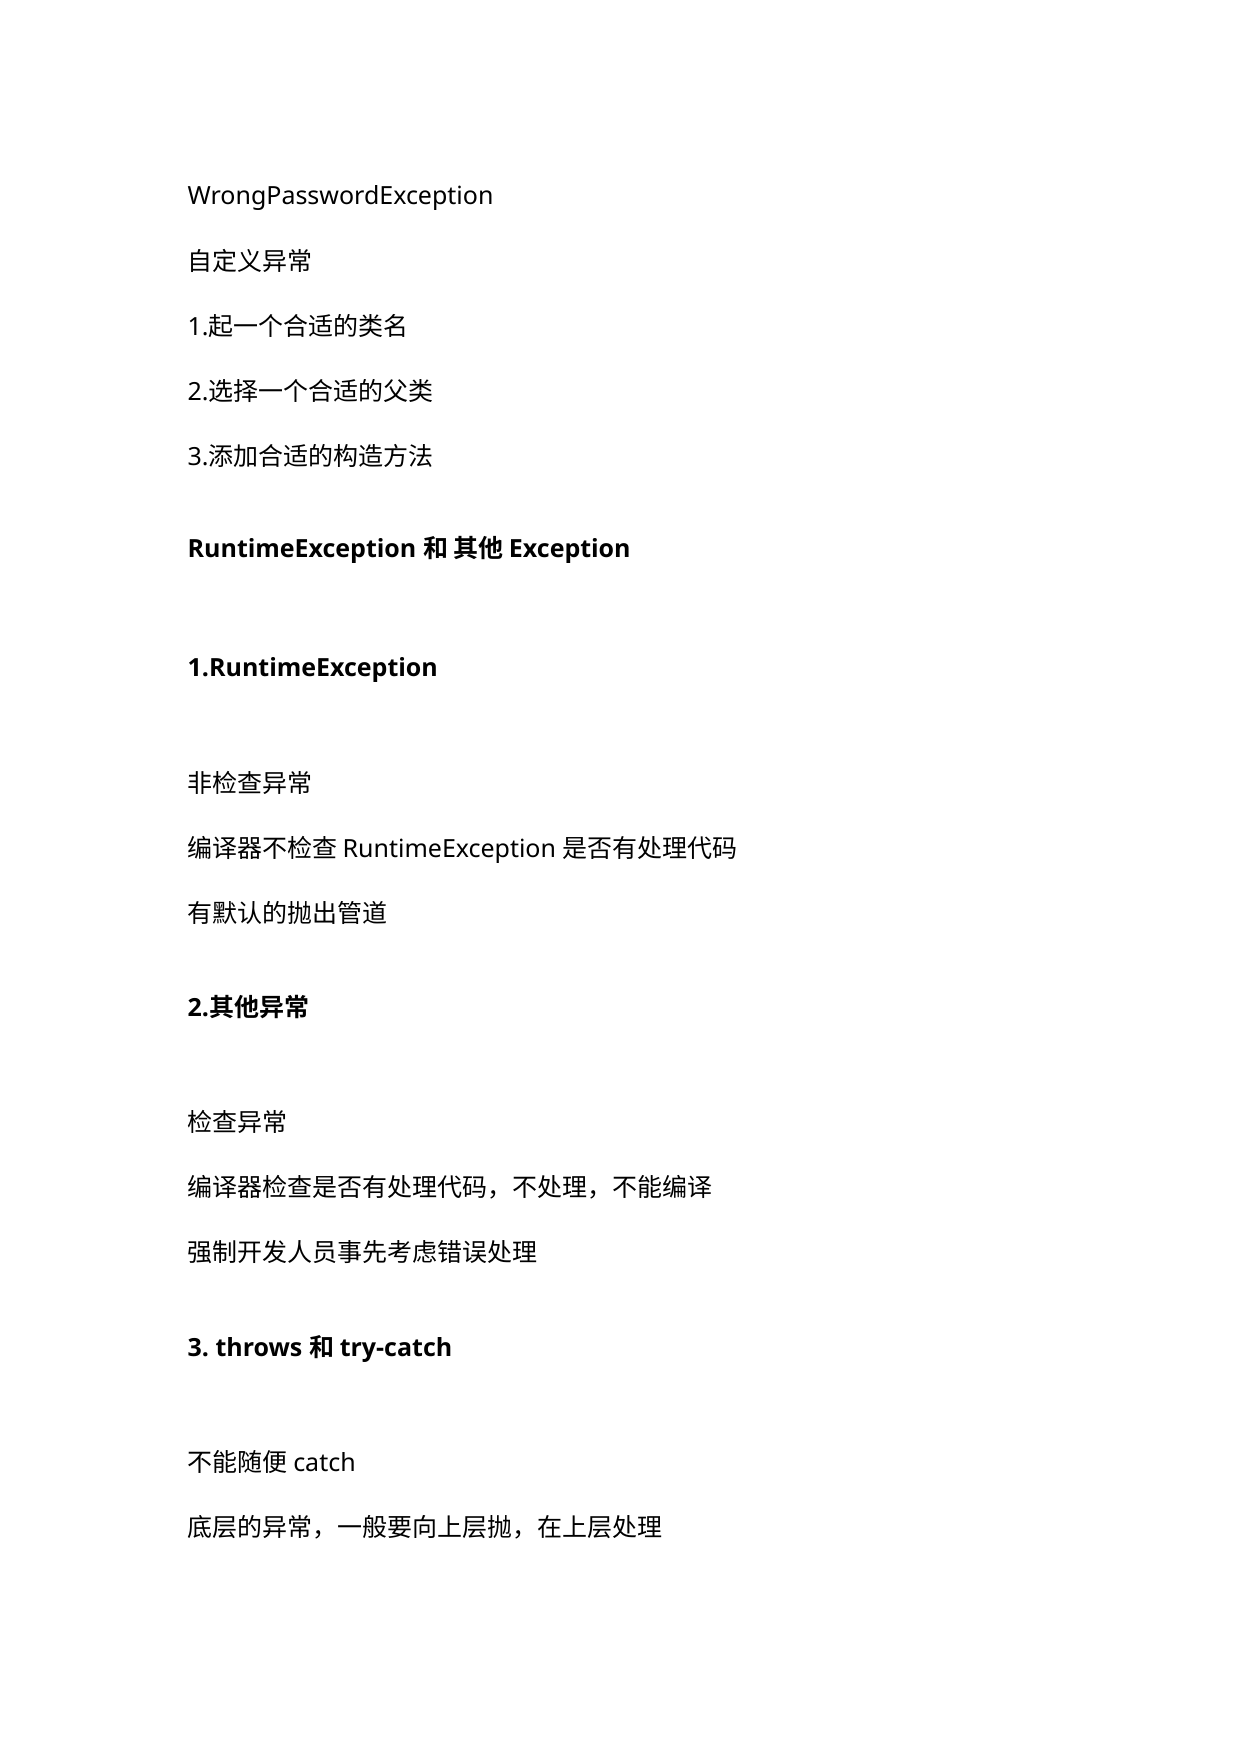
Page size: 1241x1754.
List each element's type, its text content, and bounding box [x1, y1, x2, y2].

text 非检查异常 [187, 749, 1053, 814]
text 不能随便 catch [187, 1428, 1053, 1493]
text 编译器检查是否有处理代码，不处理，不能编译 [187, 1153, 1053, 1218]
subtitle 1.RuntimeException [187, 635, 1053, 700]
text 自定义异常 [187, 227, 1053, 292]
text 编译器不检查RuntimeException 是否有处理代码 [187, 814, 1053, 879]
text 底层的异常，一般要向上层抛，在上层处理 [187, 1493, 1053, 1558]
subtitle RuntimeException 和 其他Exception [187, 514, 1053, 579]
text WrongPasswordException [187, 162, 1053, 227]
text 1.起一个合适的类名 [187, 292, 1053, 357]
text 有默认的抛出管道 [187, 879, 1053, 944]
text 3.添加合适的构造方法 [187, 422, 1053, 487]
text 检查异常 [187, 1088, 1053, 1153]
subtitle 3. throws 和 try-catch [187, 1313, 1053, 1378]
subtitle 2.其他异常 [187, 973, 1053, 1038]
text 强制开发人员事先考虑错误处理 [187, 1218, 1053, 1283]
text 2.选择一个合适的父类 [187, 357, 1053, 422]
